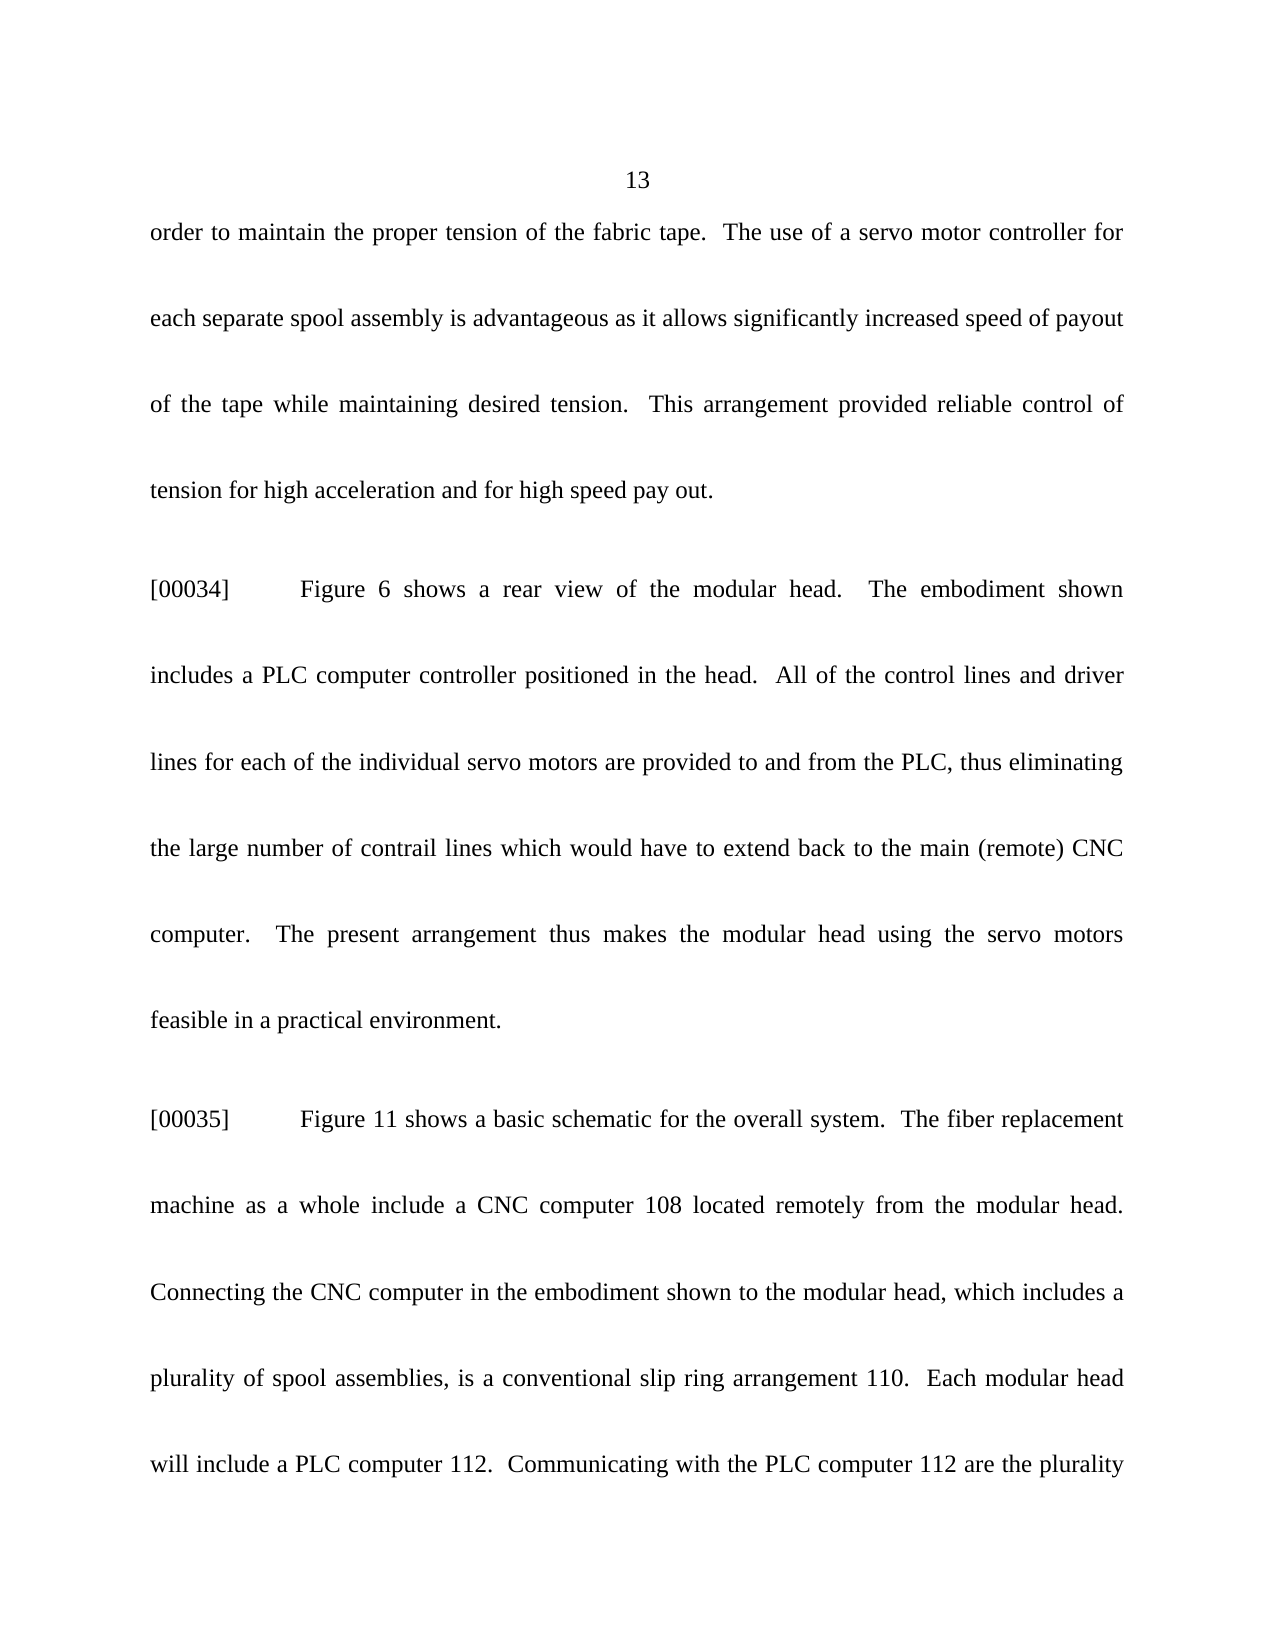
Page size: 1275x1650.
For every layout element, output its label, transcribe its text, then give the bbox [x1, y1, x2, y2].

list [150, 217, 1125, 504]
list Figure 6 shows a rear view of the modular head. The embodiment shown includes a PLC computer controller positioned in the head. All of the control lines and driver lines for each of the individual servo motors are provided to and from the PLC, thus eliminating the large number of contrail lines which would have to extend back to the main (remote) CNC computer. The present arrangement thus makes the modular head using the servo motors feasible in a practical environment. [150, 574, 1125, 1034]
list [150, 1104, 1125, 1478]
